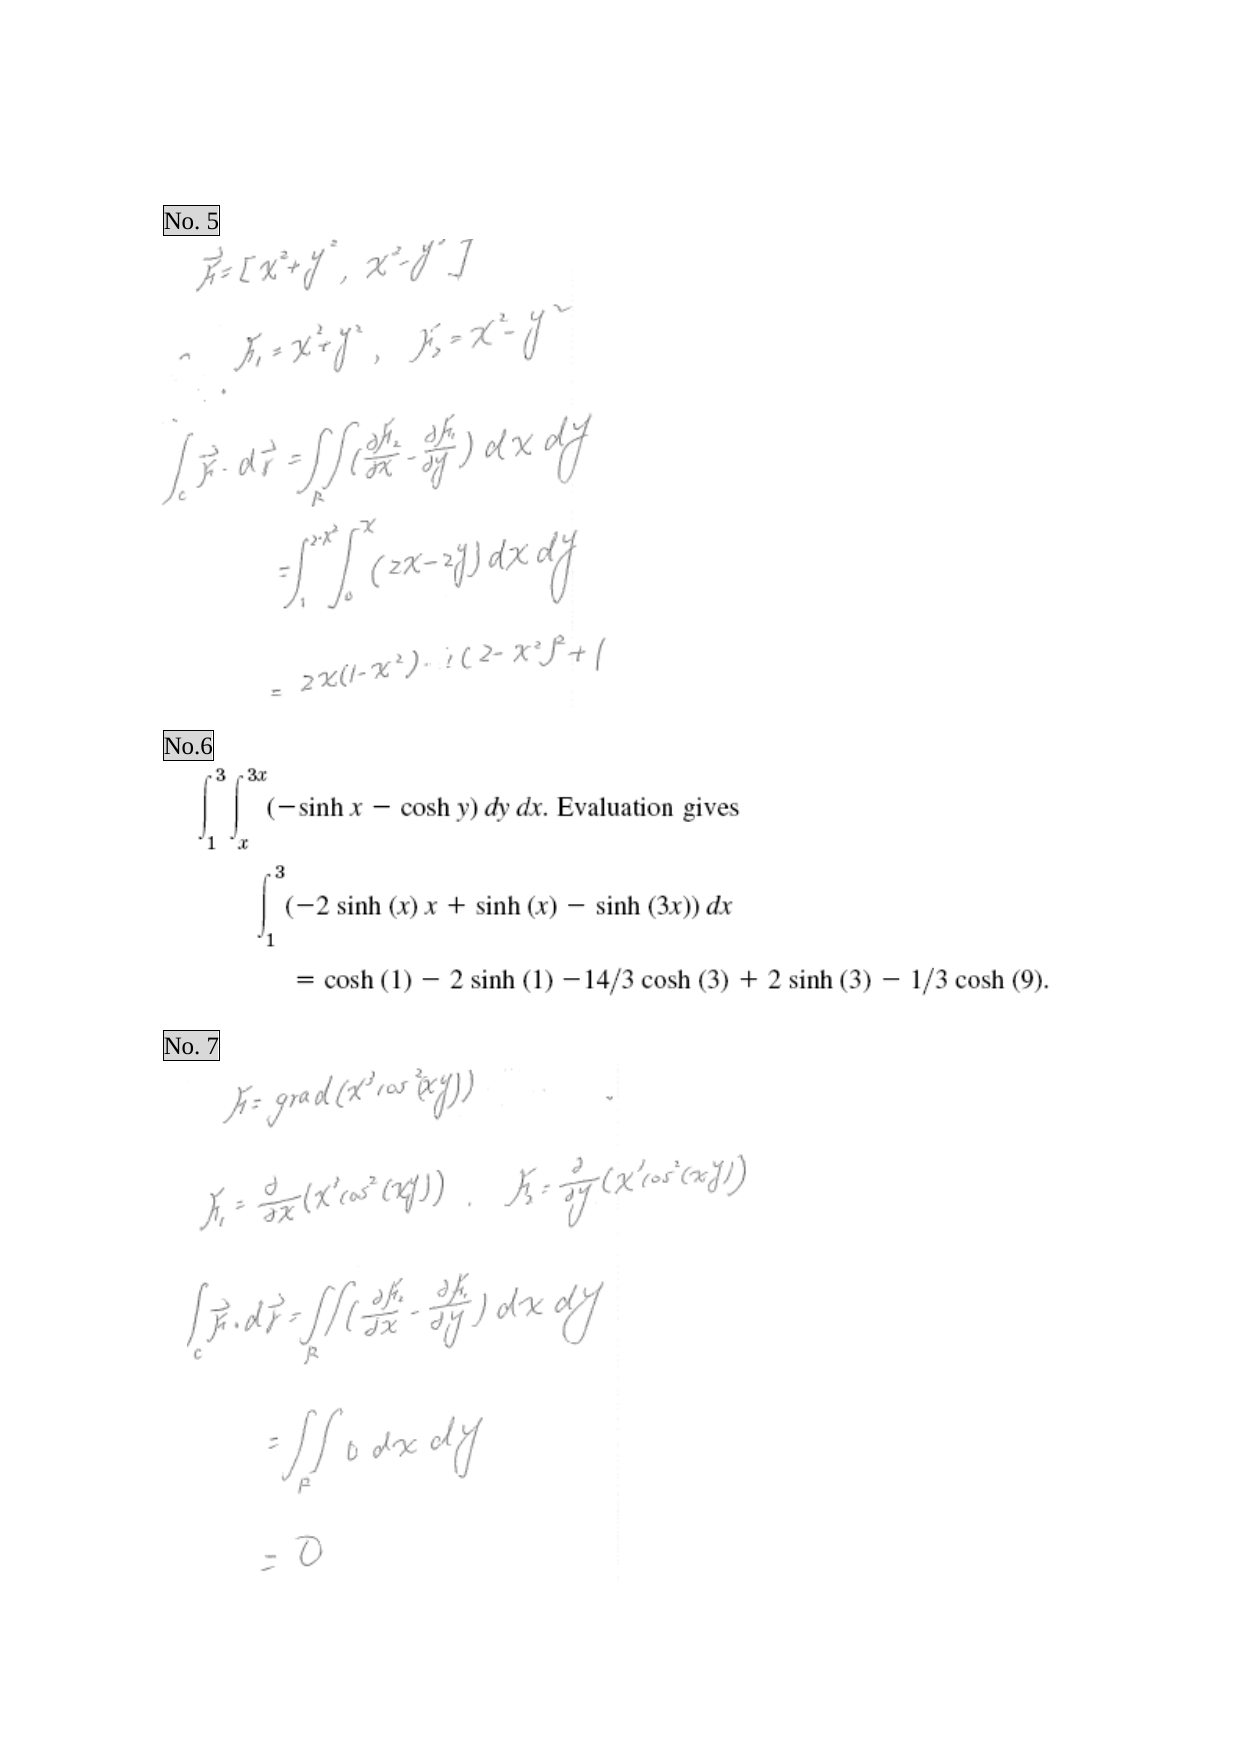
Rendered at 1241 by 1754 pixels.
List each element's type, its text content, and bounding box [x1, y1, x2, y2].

picture [162, 239, 608, 715]
text No.6 [162, 727, 1053, 764]
picture [187, 764, 1052, 1006]
text No. 5 [162, 202, 1053, 239]
picture [187, 1064, 749, 1582]
text No. 7 [162, 1027, 1053, 1064]
